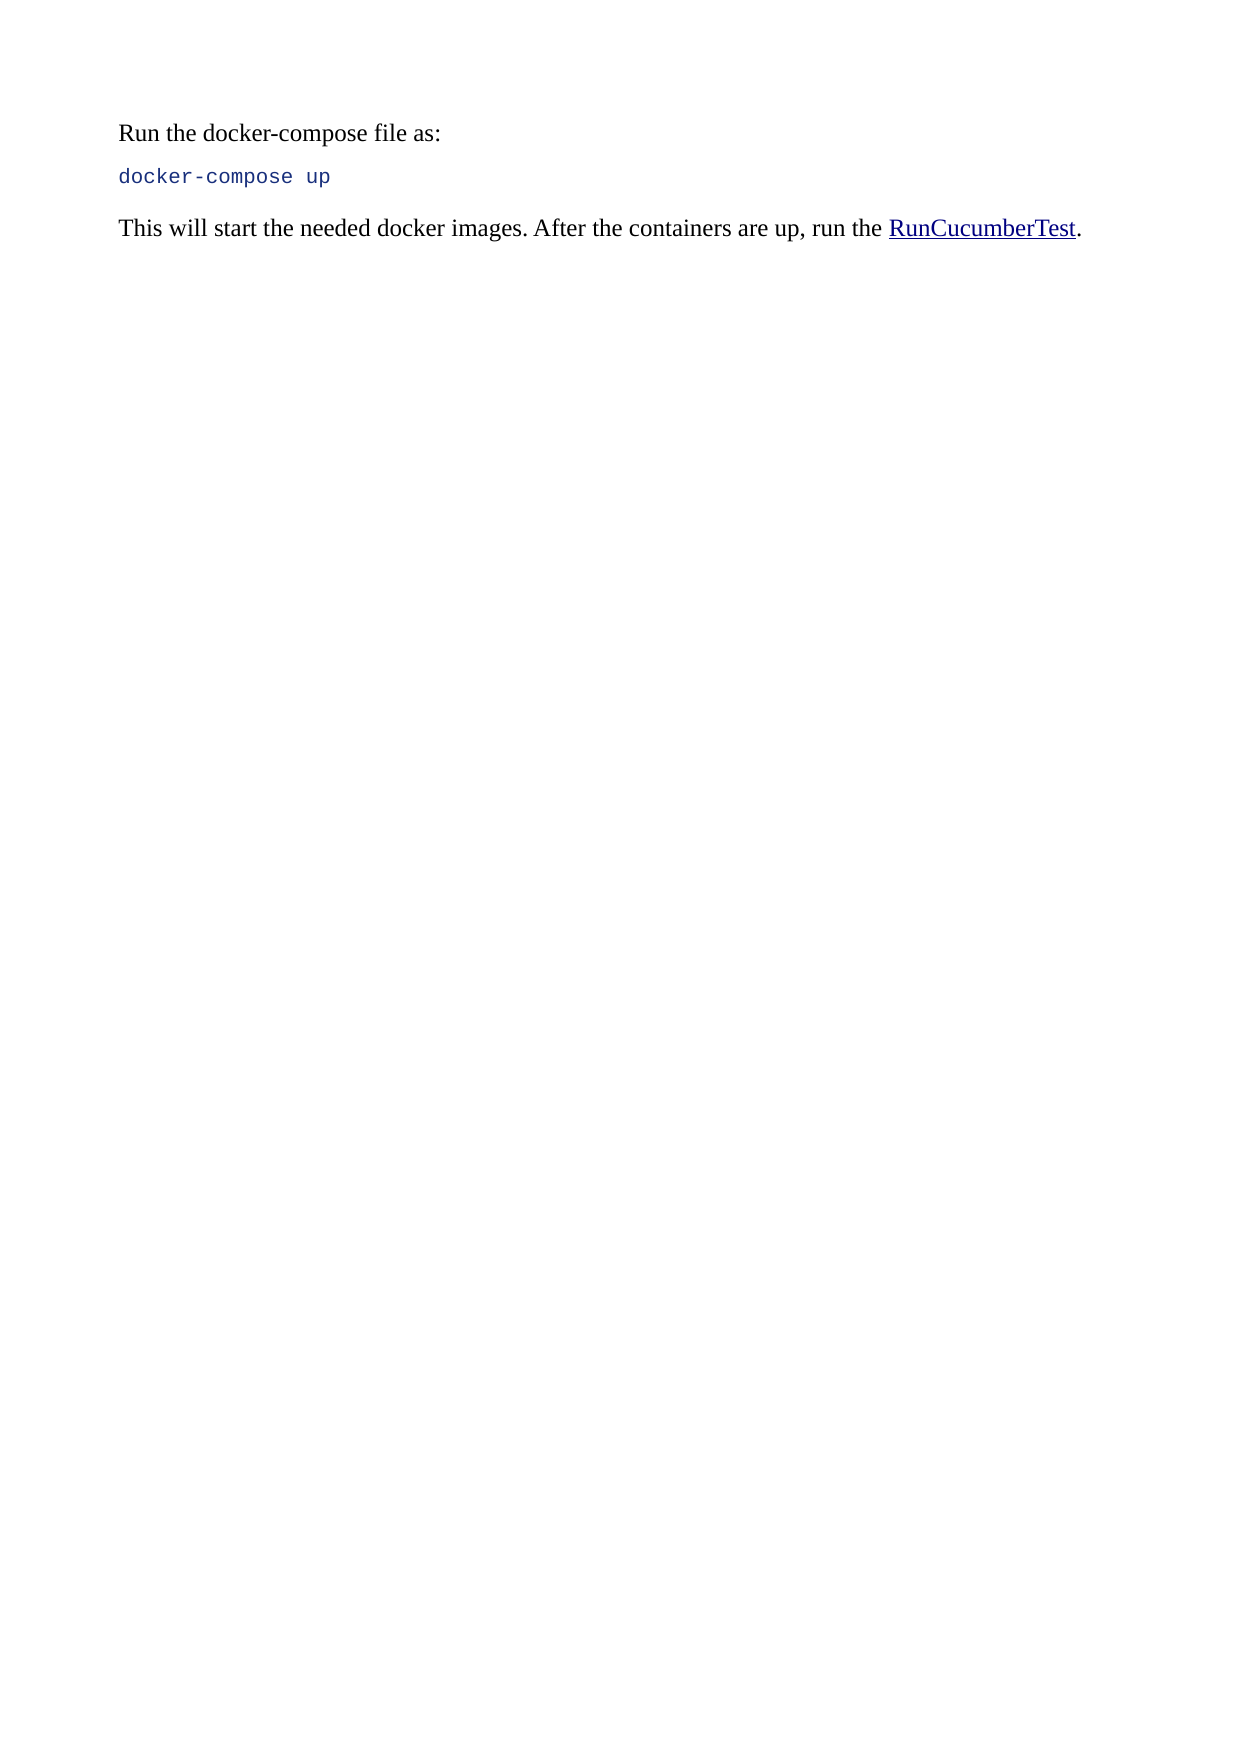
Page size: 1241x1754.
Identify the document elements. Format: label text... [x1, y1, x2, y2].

list This will start the needed docker images. After the containers are up, run the RunCucumberTest. [118, 213, 1122, 242]
list Run the docker-compose file as: [118, 118, 1122, 147]
list docker-compose up [118, 166, 1122, 189]
